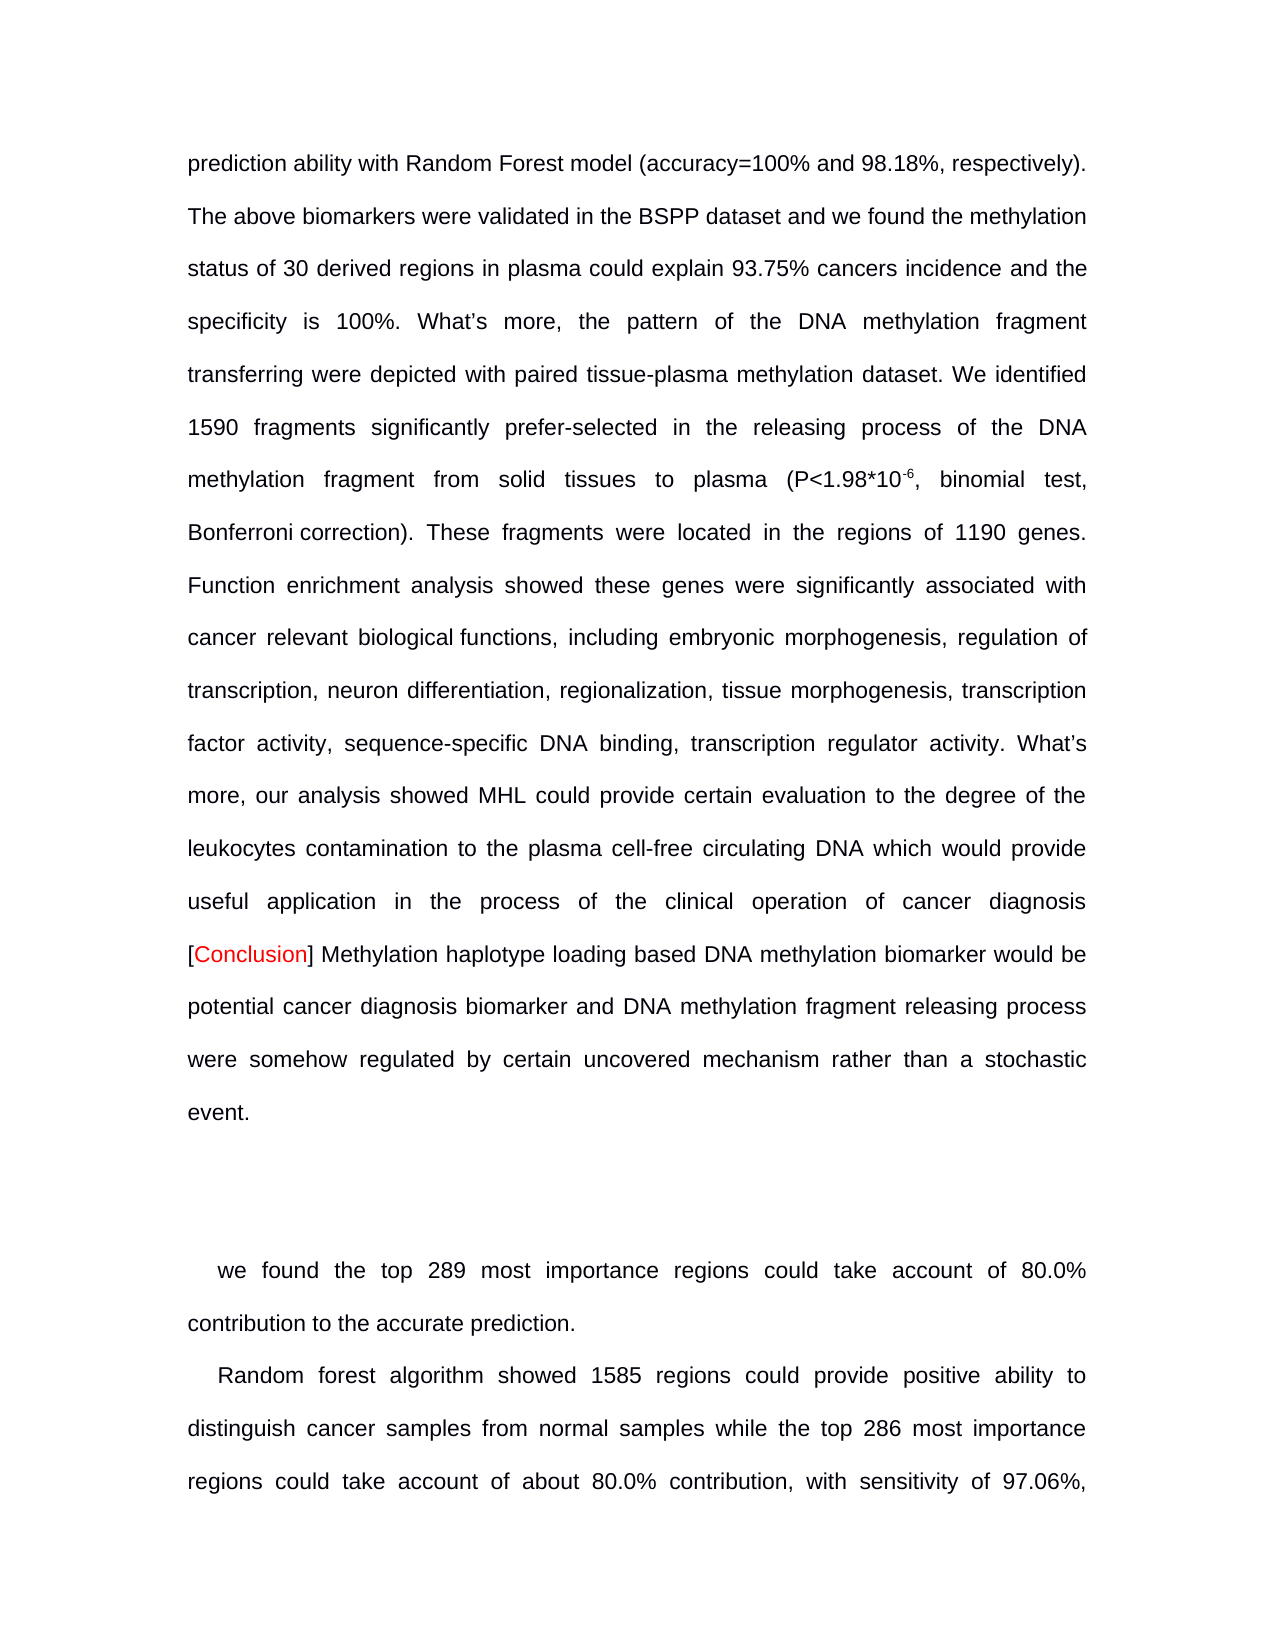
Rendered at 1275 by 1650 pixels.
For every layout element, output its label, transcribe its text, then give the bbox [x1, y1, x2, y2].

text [187, 1362, 1087, 1494]
text we found the top 289 most importance regions could take account of 80.0% contribution to the accurate prediction. [187, 1257, 1087, 1336]
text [187, 150, 1087, 1125]
